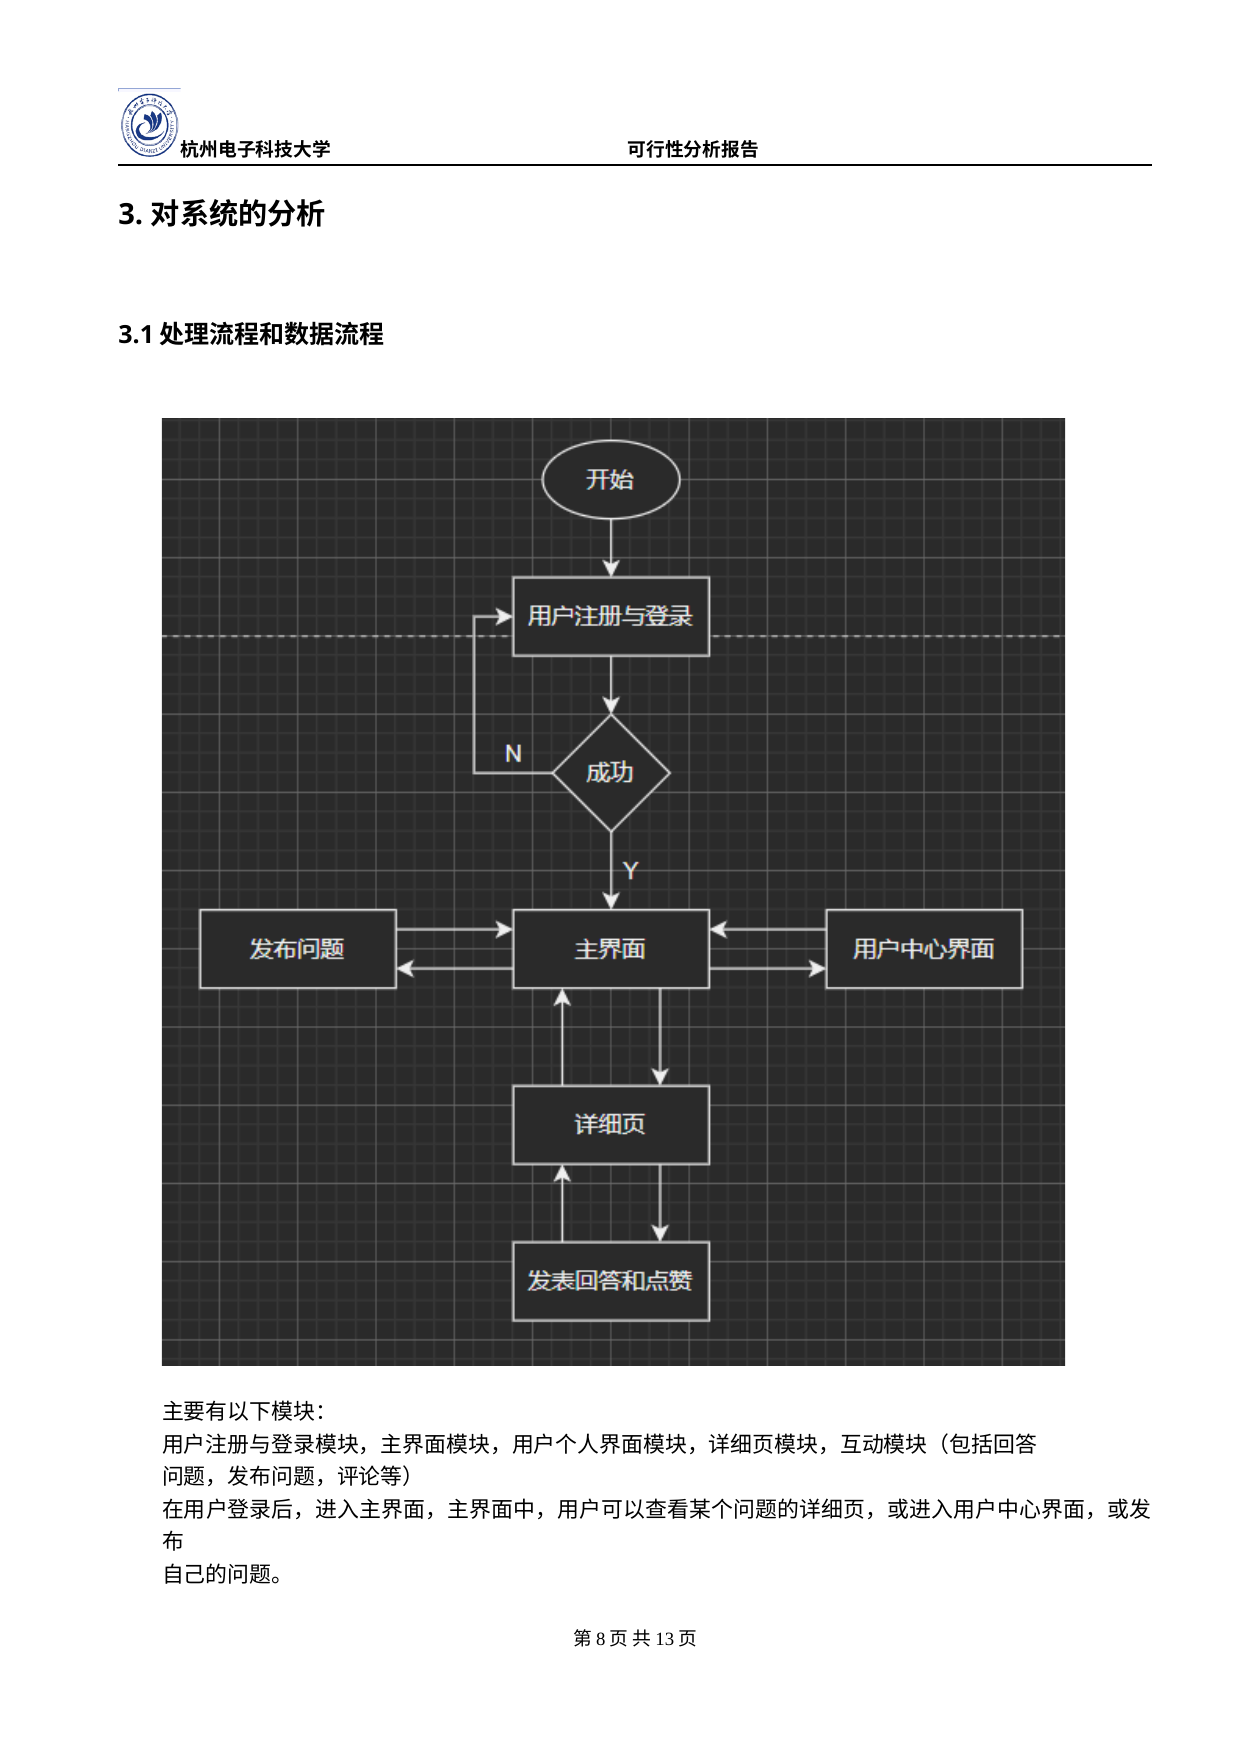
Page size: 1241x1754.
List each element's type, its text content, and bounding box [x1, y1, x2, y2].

text 问题，发布问题，评论等） [118, 1459, 1152, 1491]
text 主要有以下模块： [118, 1394, 1152, 1426]
text 用户注册与登录模块，主界面模块，用户个人界面模块，详细页模块，互动模块（包括回答 [118, 1426, 1152, 1459]
picture [161, 418, 1065, 1366]
text 自己的问题。 [162, 1556, 1152, 1589]
subtitle 3. 对系统的分析 [118, 180, 1152, 245]
text 在用户登录后，进入主界面，主界面中，用户可以查看某个问题的详细页，或进入用户中心界面，或发布 [162, 1491, 1152, 1556]
subtitle 3.1处理流程和数据流程 [118, 300, 1152, 365]
picture [118, 88, 181, 157]
